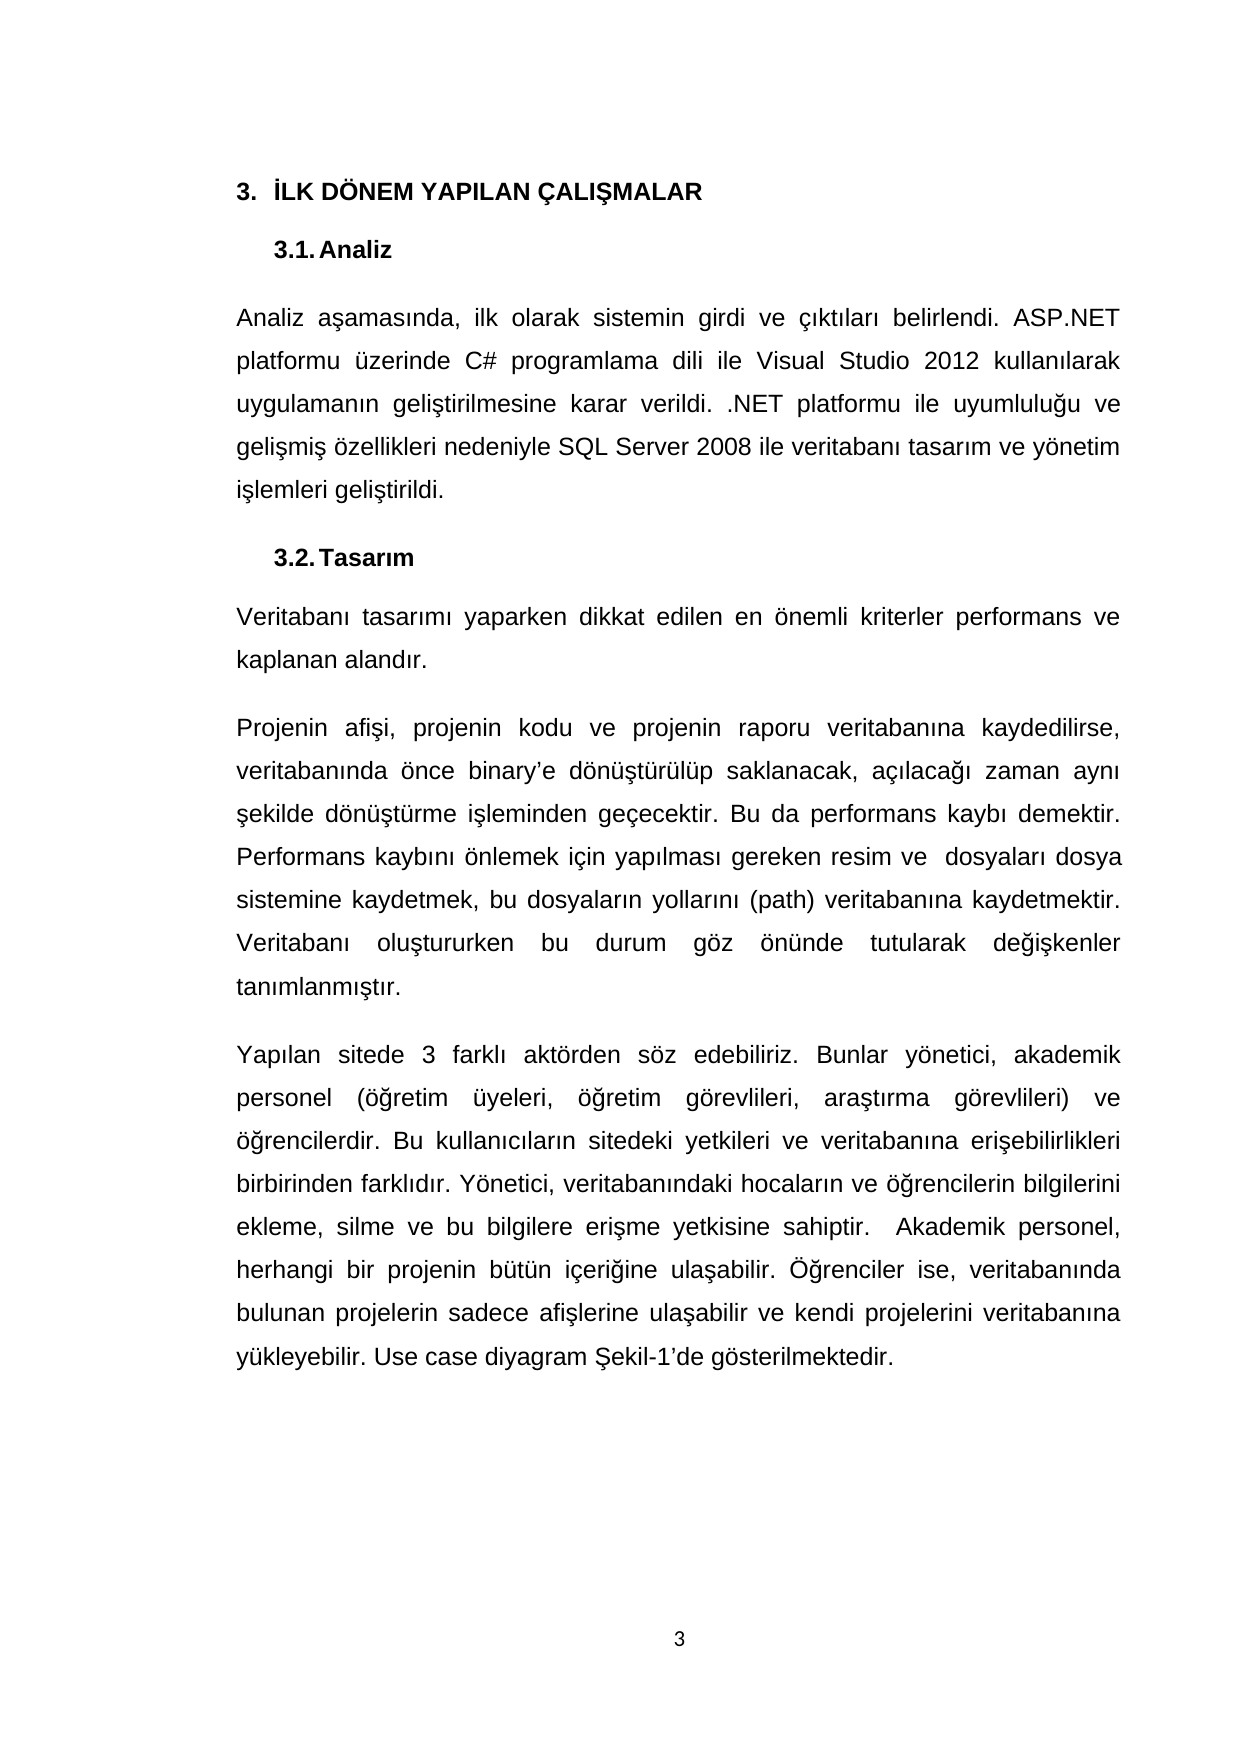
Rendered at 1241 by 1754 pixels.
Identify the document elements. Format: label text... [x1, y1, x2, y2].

list Analiz [274, 235, 1122, 263]
text Analiz aşamasında, ilk olarak sistemin girdi ve çıktıları belirlendi. ASP.NET platformu üzerinde C# programlama dili ile Visual Studio 2012 kullanılarak uygulamanın geliştirilmesine karar verildi. .NET platformu ile uyumluluğu ve gelişmiş özellikleri nedeniyle SQL Server 2008 ile veritabanı tasarım ve yönetim işlemleri geliştirildi. [236, 303, 1122, 504]
list İLK DÖNEM YAPILAN ÇALIŞMALAR [236, 177, 1122, 206]
text Veritabanı tasarımı yaparken dikkat edilen en önemli kriterler performans ve kaplanan alandır. [236, 601, 1122, 673]
text Projenin afişi, projenin kodu ve projenin raporu veritabanına kaydedilirse, veritabanında önce binary’e dönüştürülüp saklanacak, açılacağı zaman aynı şekilde dönüştürme işleminden geçecektir. Bu da performans kaybı demektir. Performans kaybını önlemek için yapılması gereken resim ve dosyaları dosya sistemine kaydetmek, bu dosyaların yollarını (path) veritabanına kaydetmektir. Veritabanı oluştururken bu durum göz önünde tutularak değişkenler tanımlanmıştır. [236, 713, 1122, 1000]
list Tasarım [274, 543, 1122, 572]
text Yapılan sitede 3 farklı aktörden söz edebiliriz. Bunlar yönetici, akademik personel (öğretim üyeleri, öğretim görevlileri, araştırma görevlileri) ve öğrencilerdir. Bu kullanıcıların sitedeki yetkileri ve veritabanına erişebilirlikleri birbirinden farklıdır. Yönetici, veritabanındaki hocaların ve öğrencilerin bilgilerini ekleme, silme ve bu bilgilere erişme yetkisine sahiptir. Akademik personel, herhangi bir projenin bütün içeriğine ulaşabilir. Öğrenciler ise, veritabanında bulunan projelerin sadece afişlerine ulaşabilir ve kendi projelerini veritabanına yükleyebilir. Use case diyagram Şekil-1’de gösterilmektedir. [236, 1039, 1122, 1370]
